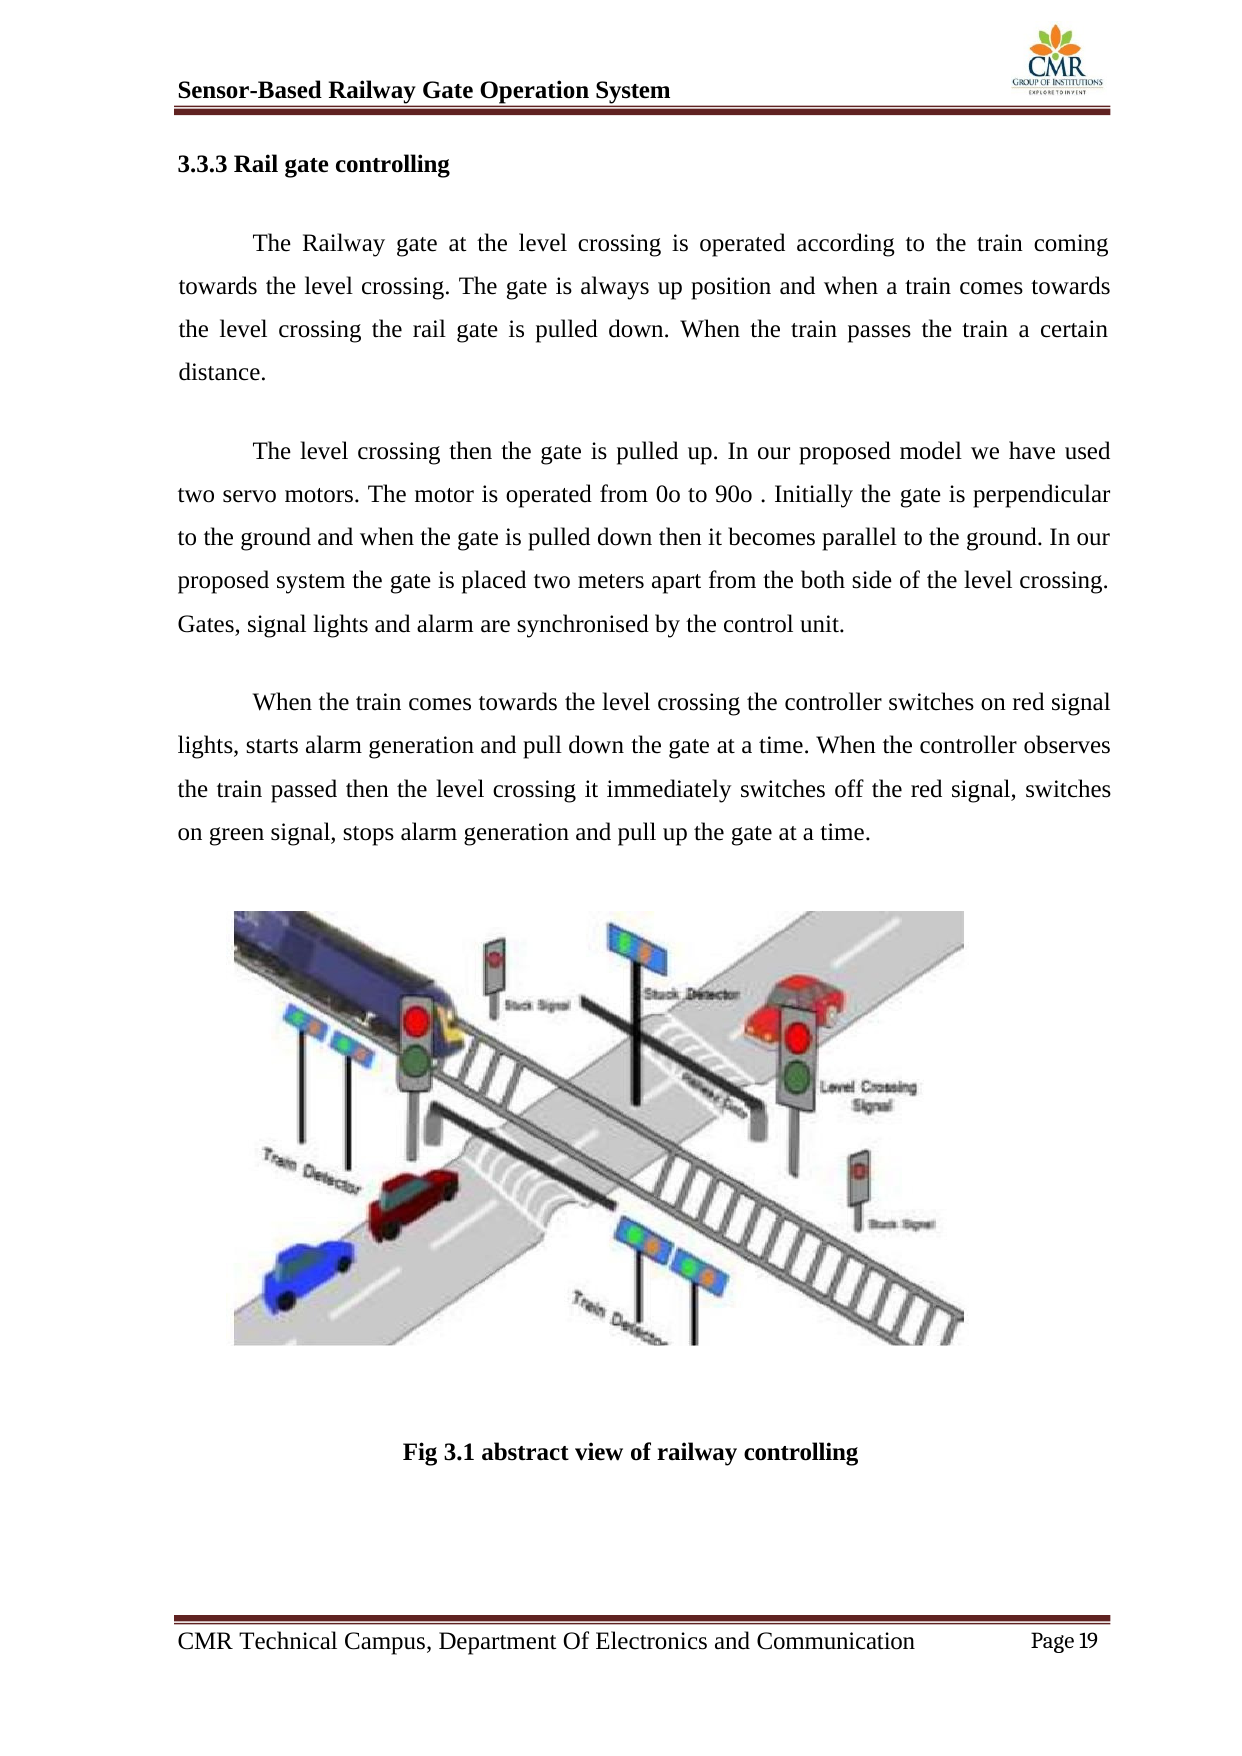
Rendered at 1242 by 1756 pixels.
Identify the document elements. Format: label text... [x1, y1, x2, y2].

text The level crossing then the gate is pulled up. In our proposed model we have used two servo motors. The motor is operated from 0o to 90o . Initially the gate is perpendicular to the ground and when the gate is pulled down then it becomes parallel to the ground. In our proposed system the gate is placed two meters apart from the both side of the level crossing. Gates, signal lights and alarm are synchronised by the control unit. [177, 436, 1111, 637]
picture [226, 911, 969, 1346]
text The Railway gate at the level crossing is operated according to the train coming towards the level crossing. The gate is always up position and when a train comes towards the level crossing the rail gate is pulled down. When the train passes the train a certain distance. [178, 228, 1110, 386]
subtitle Rail gate controlling [177, 149, 1183, 177]
picture [1011, 21, 1107, 96]
text Fig 3.1 abstract view of railway controlling [403, 1437, 1183, 1466]
text When the train comes towards the level crossing the controller switches on red signal lights, starts alarm generation and pull down the gate at a time. When the controller observes the train passed then the level crossing it immediately switches off the red signal, switches on green signal, stops alarm generation and pull up the gate at a time. [177, 687, 1111, 846]
